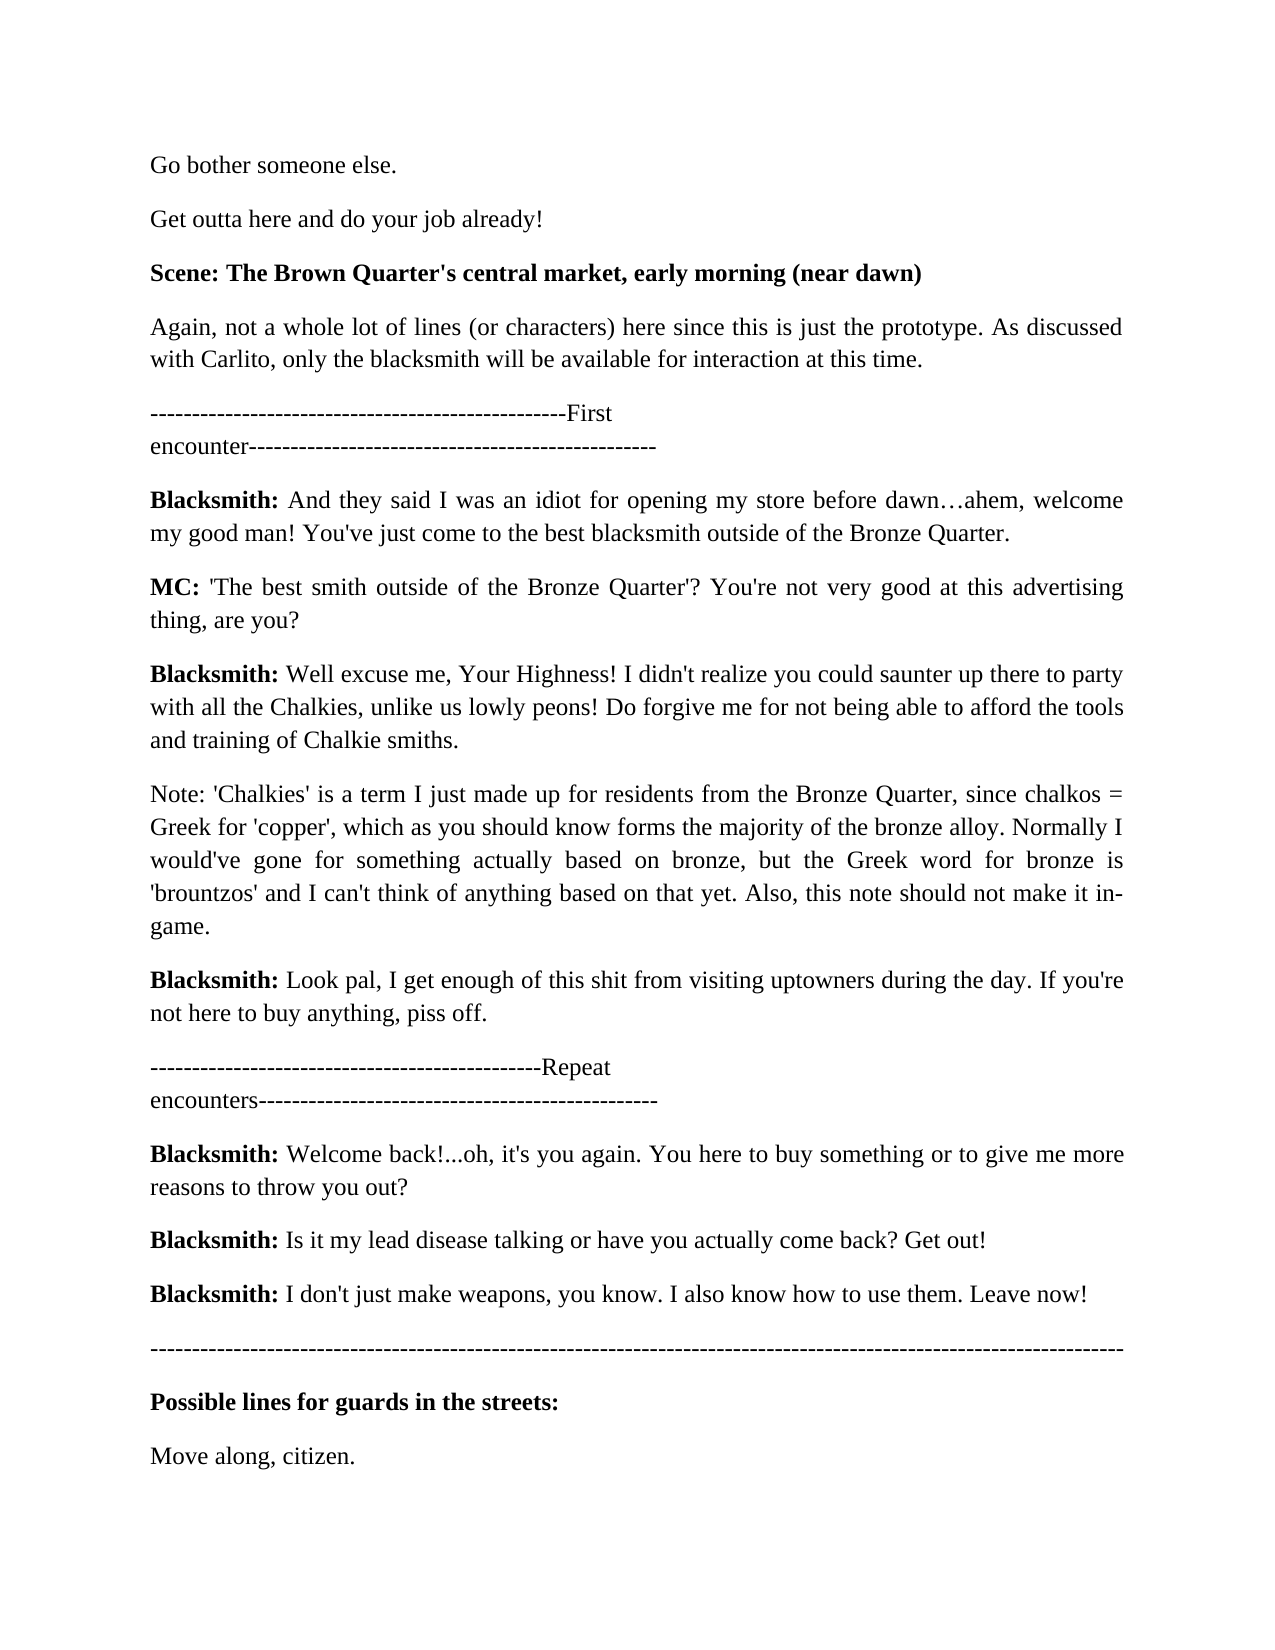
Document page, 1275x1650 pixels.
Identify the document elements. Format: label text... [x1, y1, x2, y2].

text Possible lines for guards in the streets: [150, 1387, 1125, 1416]
text Blacksmith: Welcome back!...oh, it's you again. You here to buy something or to give me more reasons to throw you out? [150, 1139, 1125, 1200]
text --------------------------------------------------------------------------------------------------------------------- [150, 1333, 1125, 1362]
text Blacksmith: Is it my lead disease talking or have you actually come back? Get out! [150, 1226, 1125, 1254]
text Blacksmith: Look pal, I get enough of this shit from visiting uptowners during the day. If you're not here to buy anything, piss off. [150, 965, 1125, 1027]
text Get outta here and do your job already! [150, 204, 1125, 233]
text Scene: The Brown Quarter's central market, early morning (near dawn) [150, 258, 1125, 286]
text Blacksmith: I don't just make weapons, you know. I also know how to use them. Leave now! [150, 1279, 1125, 1308]
text Note: 'Chalkies' is a term I just made up for residents from the Bronze Quarter, since chalkos = Greek for 'copper', which as you should know forms the majority of the bronze alloy. Normally I would've gone for something actually based on bronze, but the Greek word for bronze is 'brountzos' and I can't think of anything based on that yet. Also, this note should not make it in-game. [150, 779, 1125, 940]
text Go bother someone else. [150, 150, 1125, 179]
text Again, not a whole lot of lines (or characters) here since this is just the prototype. As discussed with Carlito, only the blacksmith will be available for interaction at this time. [150, 312, 1125, 373]
text --------------------------------------------------First encounter------------------------------------------------- [150, 398, 1125, 460]
text Move along, citizen. [150, 1441, 1125, 1470]
text Blacksmith: And they said I was an idiot for opening my store before dawn…ahem, welcome my good man! You've just come to the best blacksmith outside of the Bronze Quarter. [150, 485, 1125, 547]
text MC: 'The best smith outside of the Bronze Quarter'? You're not very good at this advertising thing, are you? [150, 572, 1125, 634]
text Blacksmith: Well excuse me, Your Highness! I didn't realize you could saunter up there to party with all the Chalkies, unlike us lowly peons! Do forgive me for not being able to afford the tools and training of Chalkie smiths. [150, 659, 1125, 754]
text -----------------------------------------------Repeat encounters------------------------------------------------ [150, 1052, 1125, 1113]
